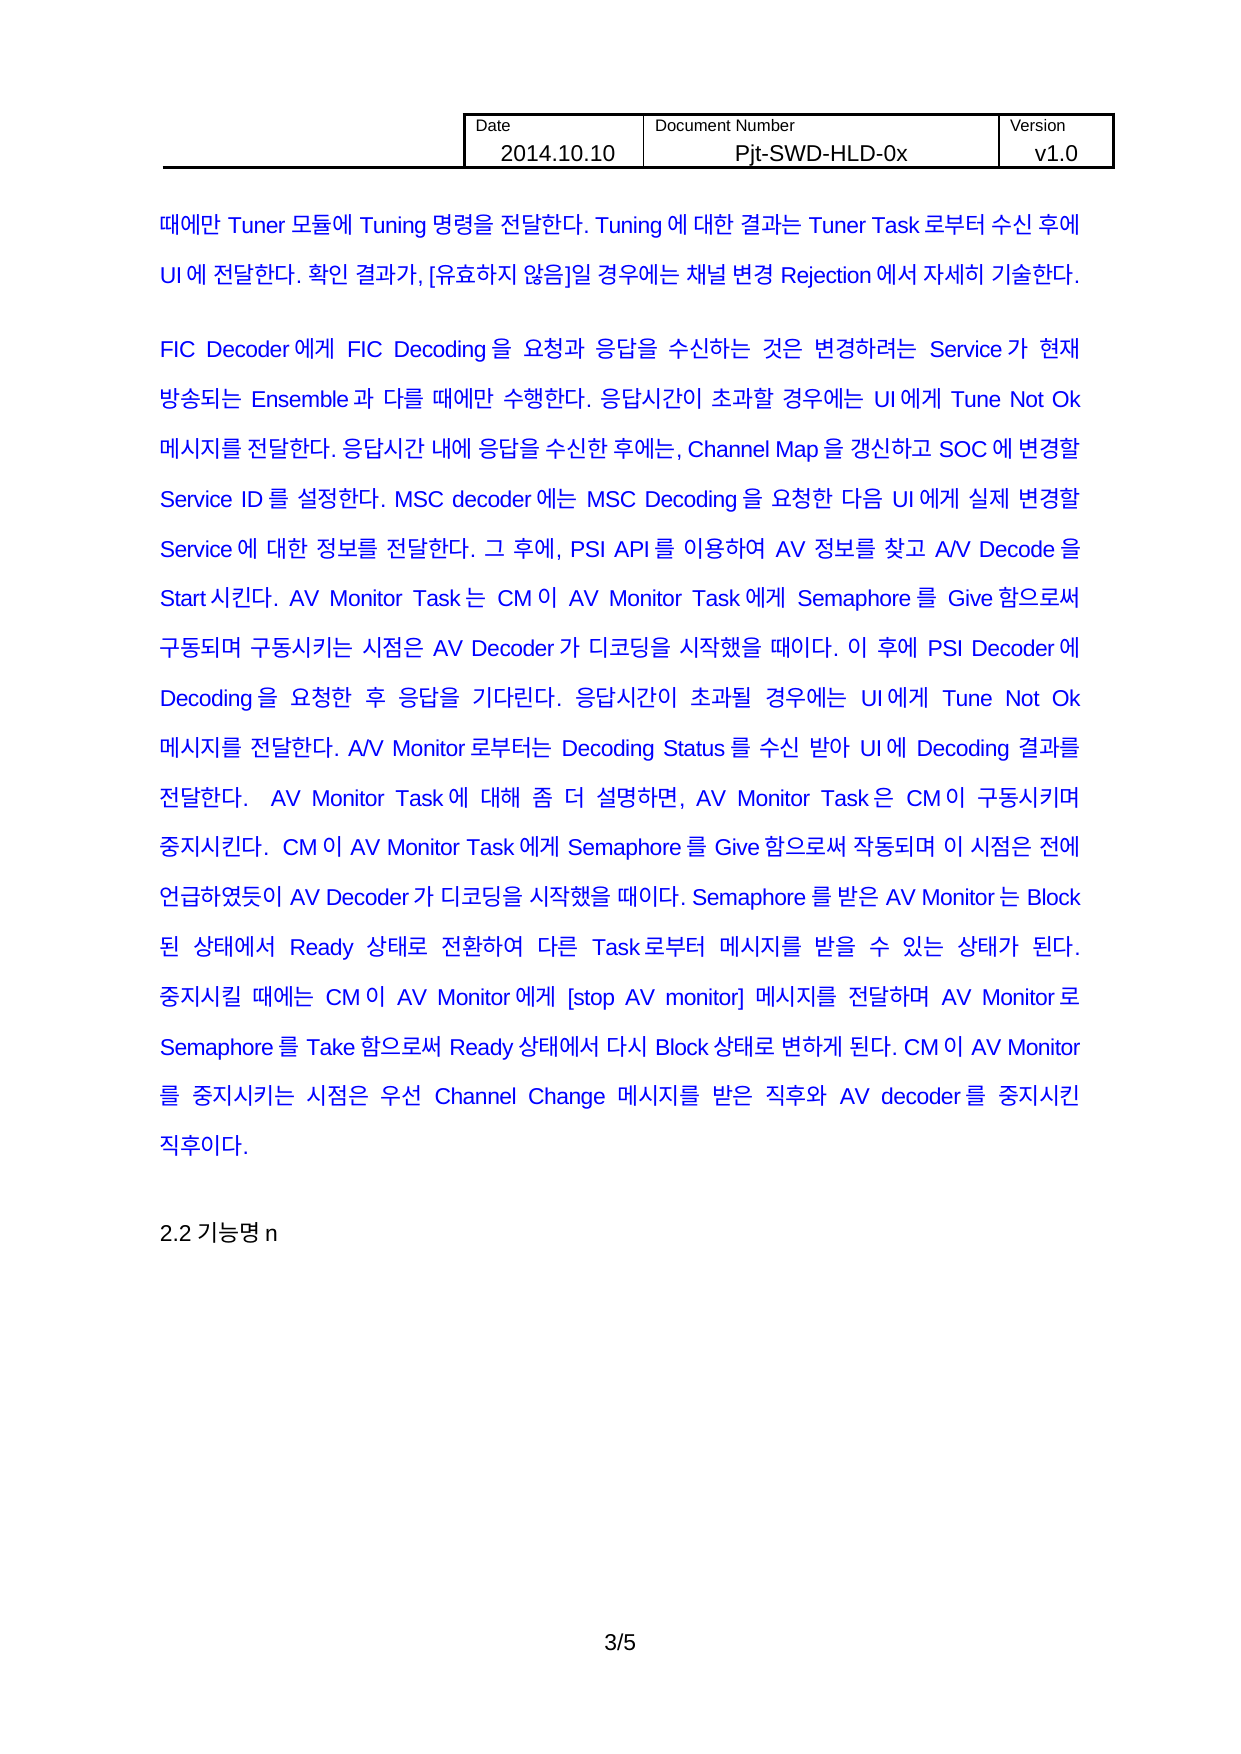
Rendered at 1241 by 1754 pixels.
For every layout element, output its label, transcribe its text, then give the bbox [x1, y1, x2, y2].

subtitle 기능명n [159, 1215, 1081, 1248]
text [159, 207, 1081, 290]
text FIC Decoder에게 FIC Decoding을 요청과 응답을 수신하는 것은 변경하려는 Service가 현재 방송되는 Ensemble과 다를 때에만 수행한다. 응답시간이 초과할 경우에는 UI에게 Tune Not Ok 메시지를 전달한다. 응답시간 내에 응답을 수신한 후에는, Channel Map을 갱신하고 SOC에 변경할 Service ID를 설정한다. MSC decoder에는 MSC Decoding을 요청한 다음 UI에게 실제 변경할 Service에 대한 정보를 전달한다. 그 후에, PSI API를 이용하여 AV 정보를 찾고 A/V Decode을 Start시킨다. AV Monitor Task는 CM이 AV Monitor Task에게 Semaphore를 Give함으로써 구동되며 구동시키는 시점은 AV Decoder가 디코딩을 시작했을 때이다. 이 후에 PSI Decoder에 Decoding을 요청한 후 응답을 기다린다. 응답시간이 초과될 경우에는 UI에게 Tune Not Ok 메시지를 전달한다. A/V Monitor로부터는 Decoding Status를 수신 받아 UI에 Decoding 결과를 전달한다. AV Monitor Task에 대해 좀 더 설명하면, AV Monitor Task은 CM이 구동시키며 중지시킨다. CM이 AV Monitor Task에게 Semaphore를 Give함으로써 작동되며 이 시점은 전에 언급하였듯이 AV Decoder가 디코딩을 시작했을 때이다. Semaphore를 받은 AV Monitor는 Block 된 상태에서 Ready 상태로 전환하여 다른 Task로부터 메시지를 받을 수 있는 상태가 된다. 중지시킬 때에는 CM이 AV Monitor에게 [stop AV monitor] 메시지를 전달하며 AV Monitor로 Semaphore를 Take함으로써 Ready상태에서 다시 Block상태로 변하게 된다. CM이 AV Monitor를 중지시키는 시점은 우선 Channel Change 메시지를 받은 직후와 AV decoder를 중지시킨 직후이다. [159, 331, 1081, 1161]
